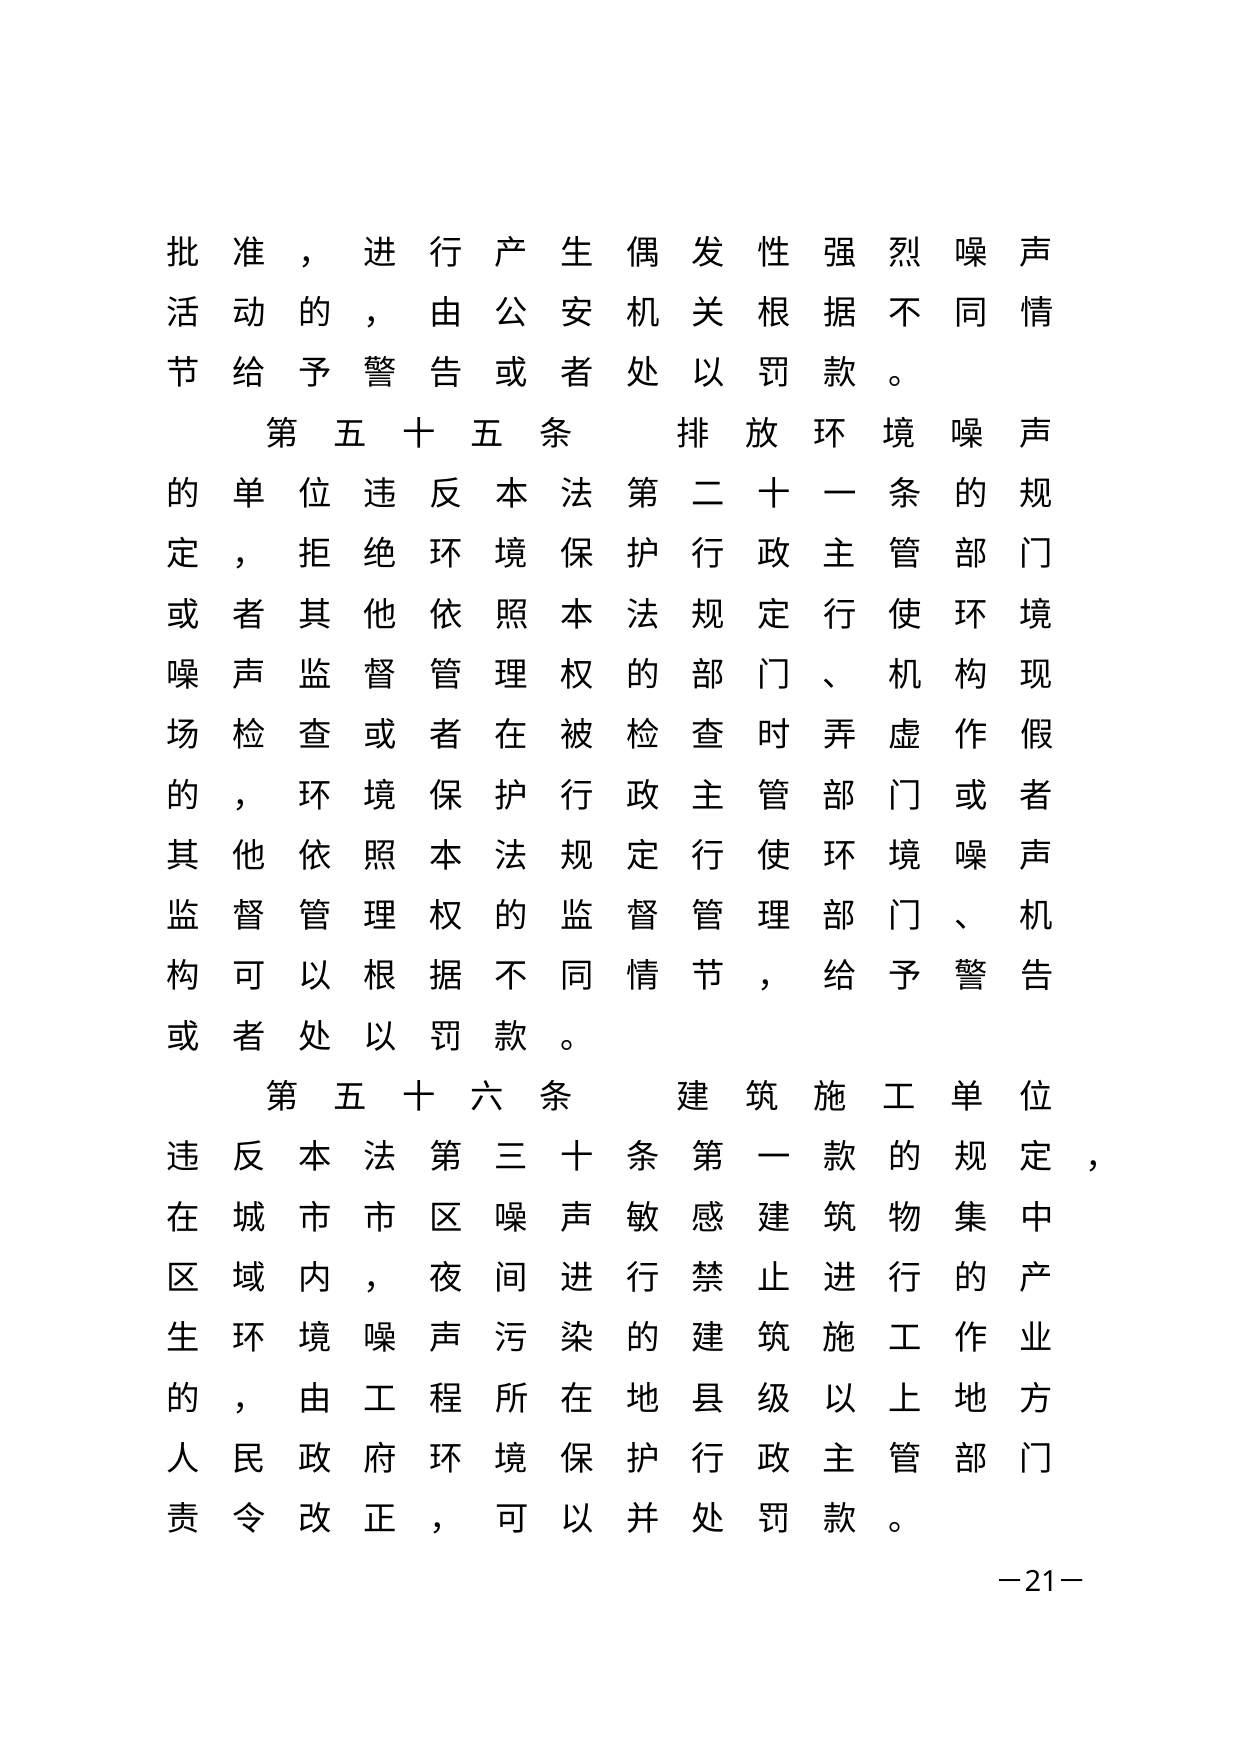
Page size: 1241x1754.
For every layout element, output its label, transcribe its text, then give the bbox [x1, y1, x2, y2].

text 第五十四条 违反本法第十九条的规定，未经当地公安机关批准，进行产生偶发性强烈噪声活动的，由公安机关根据不同情节给予警告或者处以罚款。 [167, 219, 1085, 400]
text 第五十六条 建筑施工单位违反本法第三十条第一款的规定，在城市市区噪声敏感建筑物集中区域内，夜间进行禁止进行的产生环境噪声污染的建筑施工作业的，由工程所在地县级以上地方人民政府环境保护行政主管部门责令改正，可以并处罚款。 [167, 1064, 1085, 1546]
text 第五十五条 排放环境噪声的单位违反本法第二十一条的规定，拒绝环境保护行政主管部门或者其他依照本法规定行使环境噪声监督管理权的部门、机构现场检查或者在被检查时弄虚作假的，环境保护行政主管部门或者其他依照本法规定行使环境噪声监督管理权的监督管理部门、机构可以根据不同情节，给予警告或者处以罚款。 [167, 400, 1085, 1064]
